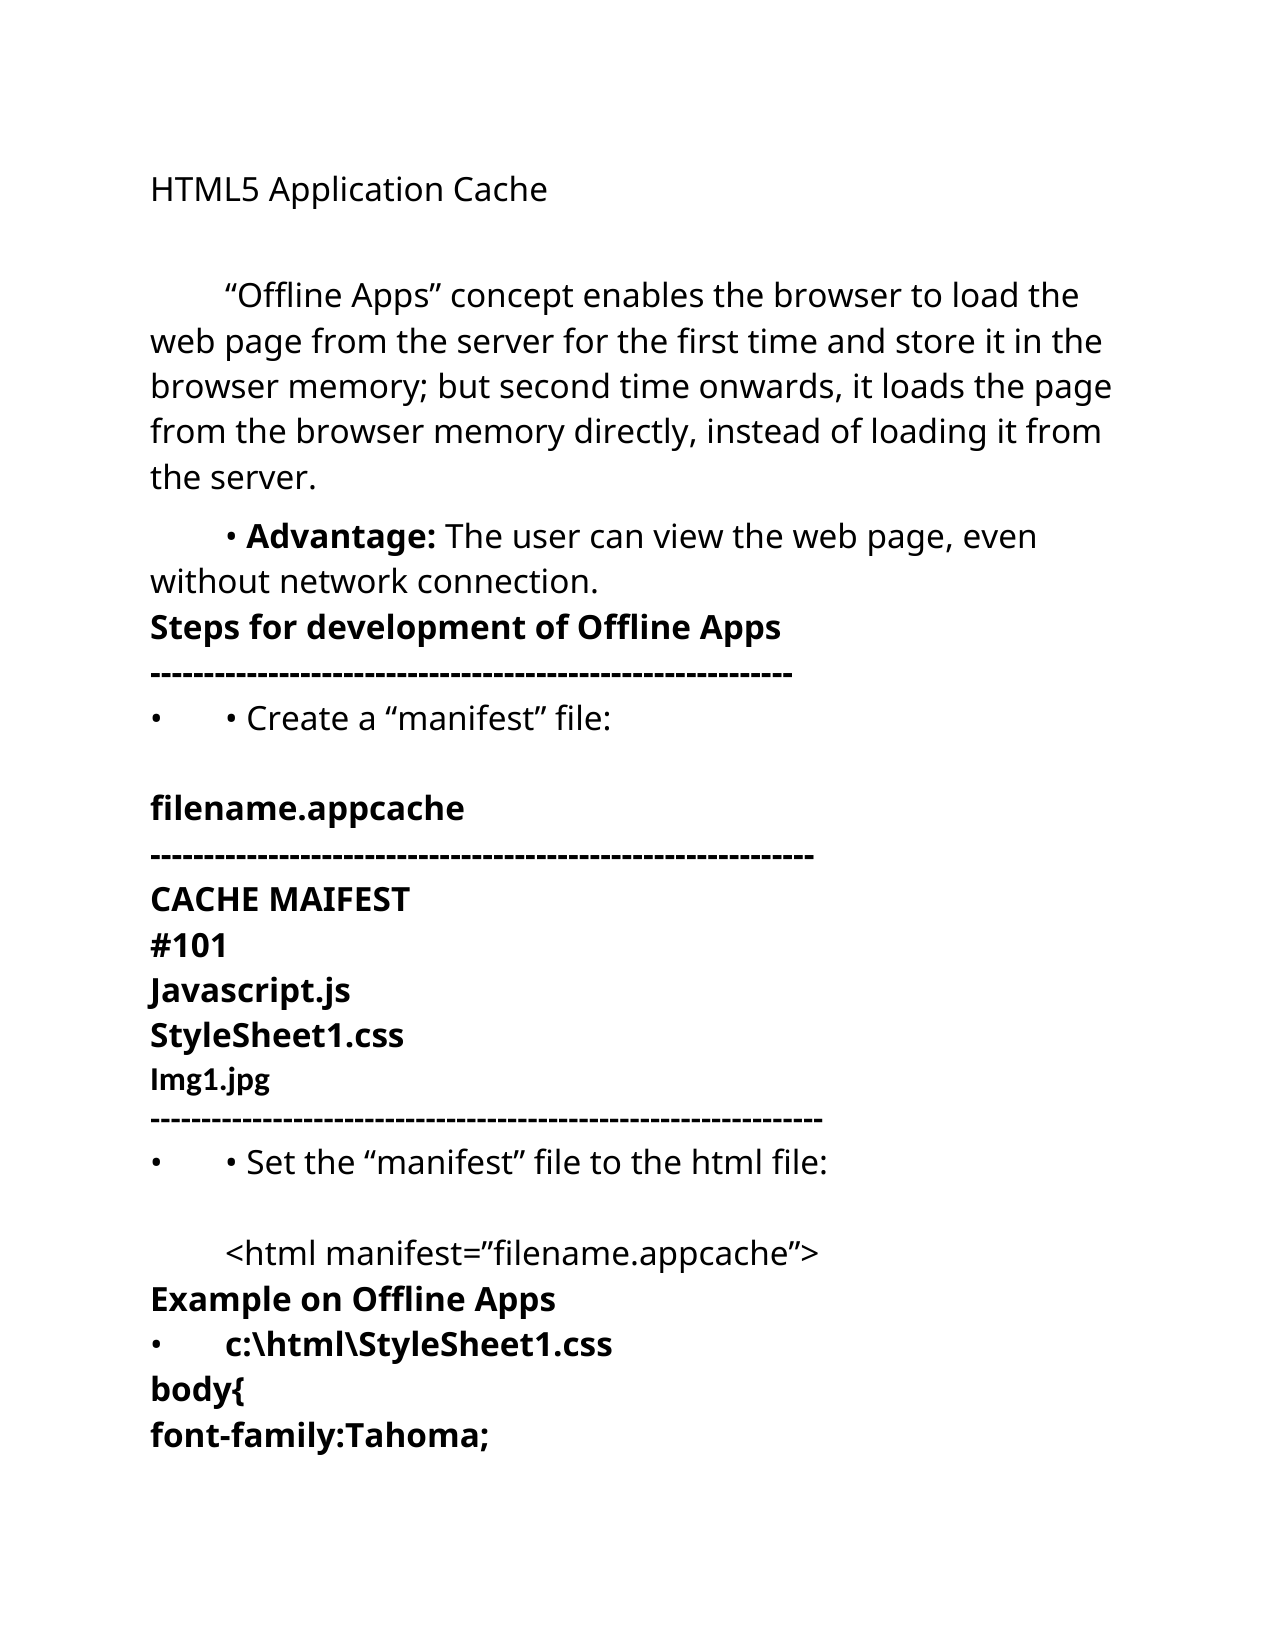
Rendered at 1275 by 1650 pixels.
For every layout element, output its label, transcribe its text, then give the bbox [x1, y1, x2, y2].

list c:\html\StyleSheet1.css [150, 1321, 1125, 1366]
list • Create a “manifest” file: [150, 694, 1125, 740]
text Javascript.js [150, 967, 1125, 1012]
text filename.appcache [150, 785, 1125, 831]
text -------------------------------------------------------------- [150, 831, 1125, 876]
text Steps for development of Offline Apps [150, 603, 1125, 649]
text body{ [150, 1366, 1125, 1412]
text #101 [150, 921, 1125, 967]
text font-family:Tahoma; [150, 1412, 1125, 1457]
text Example on Offline Apps [150, 1275, 1125, 1321]
text StyleSheet1.css [150, 1012, 1125, 1058]
text Img1.jpg [150, 1058, 1125, 1098]
text HTML5 Application Cache [150, 166, 1125, 211]
text ------------------------------------------------------------ [150, 649, 1125, 694]
list “Offline Apps” concept enables the browser to load the web page from the server for the first time and store it in the browser memory; but second time onwards, it loads the page from the browser memory directly, instead of loading it from the server. [150, 272, 1125, 499]
list • Advantage: The user can view the web page, even without network connection. [150, 513, 1125, 603]
list <html manifest=”filename.appcache”> [150, 1230, 1125, 1275]
text CACHE MAIFEST [150, 876, 1125, 921]
text ------------------------------------------------------------------ [150, 1098, 1125, 1139]
list • Set the “manifest” file to the html file: [150, 1139, 1125, 1184]
